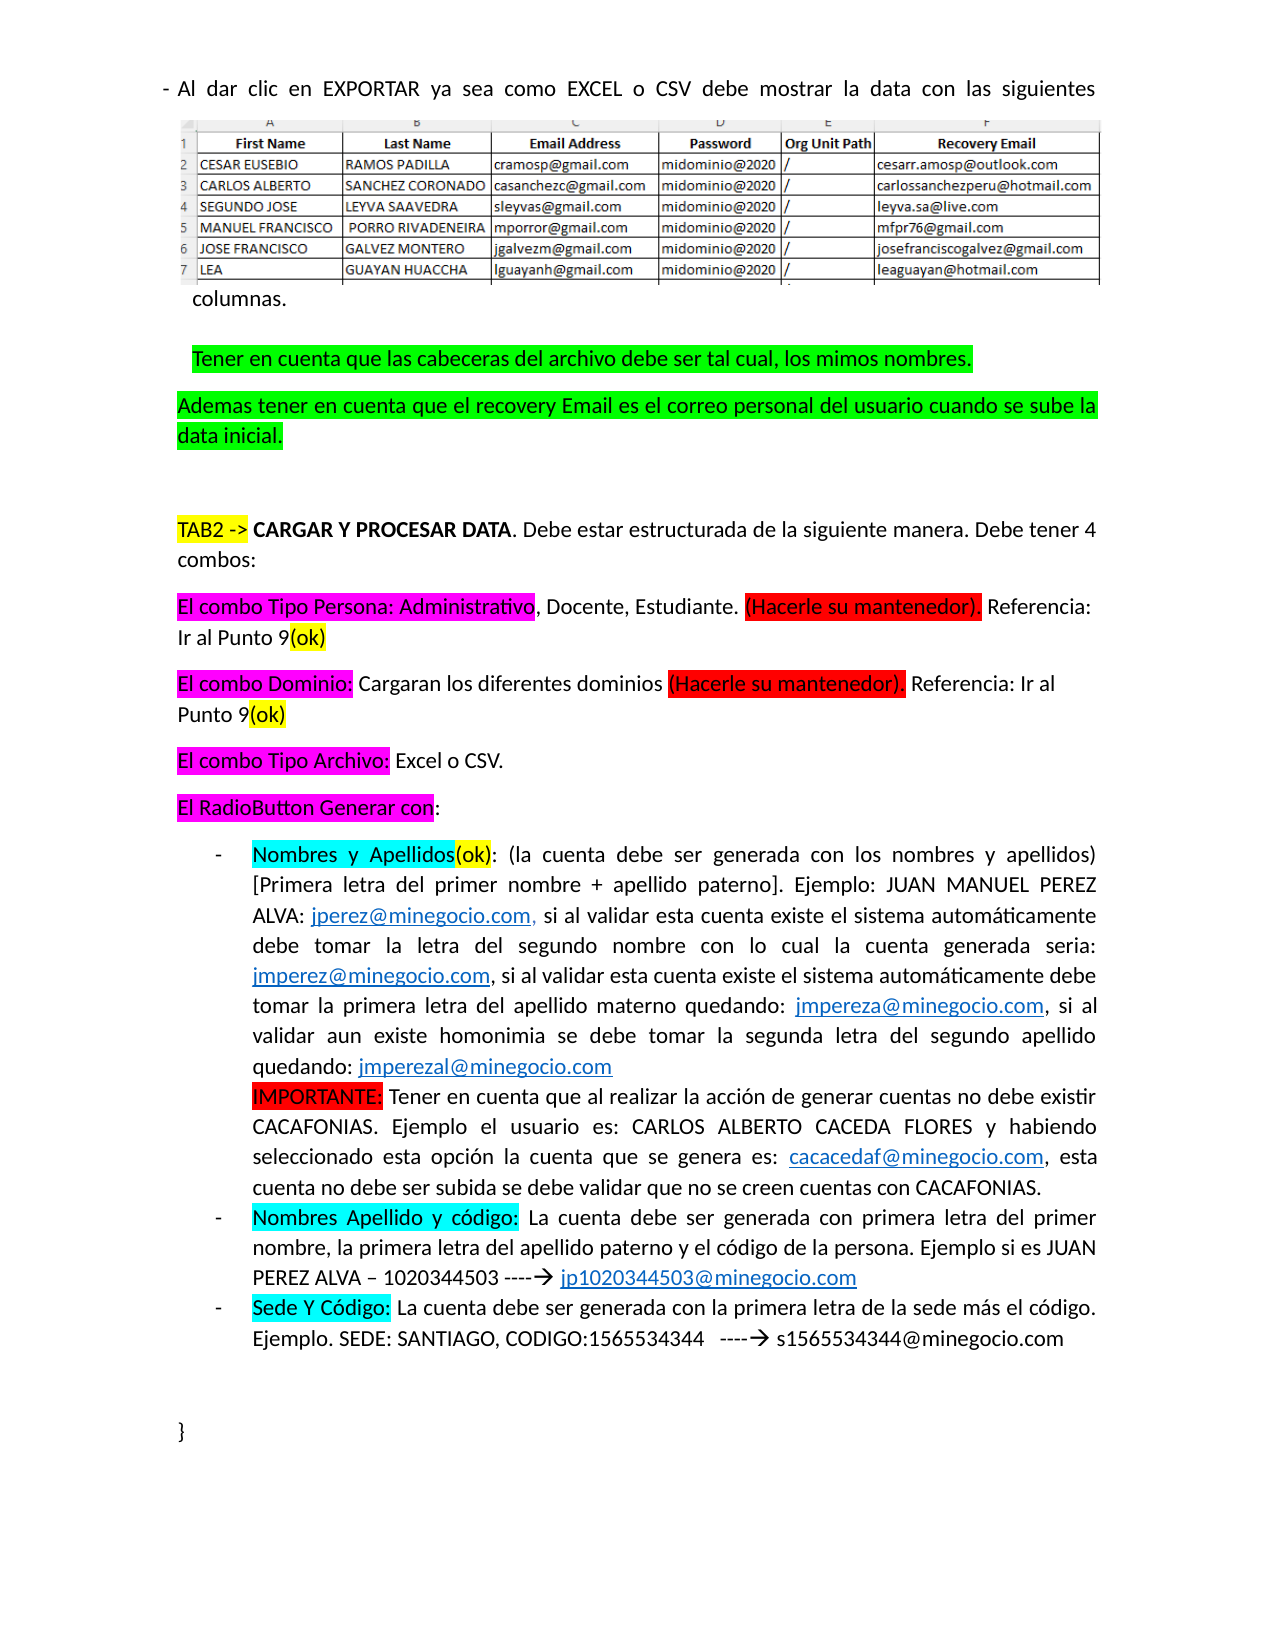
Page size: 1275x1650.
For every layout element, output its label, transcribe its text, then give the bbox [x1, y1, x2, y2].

list Sede Y Código: La cuenta debe ser generada con la primera letra de la sede más el código. Ejemplo. SEDE: SANTIAGO, CODIGO:1565534344 ---- s1565534344@minegocio.com [215, 1293, 1098, 1352]
text El combo Tipo Persona: Administrativo, Docente, Estudiante. (Hacerle su mantenedor). Referencia: Ir al Punto 9(ok) [177, 592, 1098, 651]
text TAB2 -> CARGAR Y PROCESAR DATA. Debe estar estructurada de la siguiente manera. Debe tener 4 combos: [177, 515, 1098, 574]
list Nombres Apellido y código: La cuenta debe ser generada con primera letra del primer nombre, la primera letra del apellido paterno y el código de la persona. Ejemplo si es JUAN PEREZ ALVA – 1020344503 ---- jp1020344503@minegocio.com [215, 1203, 1098, 1291]
text El combo Dominio: Cargaran los diferentes dominios (Hacerle su mantenedor). Referencia: Ir al Punto 9(ok) [177, 669, 1098, 728]
text Ademas tener en cuenta que el recovery Email es el correo personal del usuario cuando se sube la data inicial. [177, 419, 1098, 450]
text } [177, 1417, 1098, 1446]
text El combo Tipo Archivo: Excel o CSV. [390, 747, 1098, 775]
picture [180, 120, 1102, 285]
list Nombres y Apellidos(ok): (la cuenta debe ser generada con los nombres y apellidos) [Primera letra del primer nombre + apellido paterno]. Ejemplo: JUAN MANUEL PEREZ ALVA: jperez@minegocio.com, si al validar esta cuenta existe el sistema automáticamente debe tomar la letra del segundo nombre con lo cual la cuenta generada seria: jmperez@minegocio.com, si al validar esta cuenta existe el sistema automáticamente debe tomar la primera letra del apellido materno quedando: jmpereza@minegocio.com, si al validar aun existe homonimia se debe tomar la segunda letra del segundo apellido quedando: jmperezal@minegocio.com [215, 840, 1098, 1080]
list IMPORTANTE: Tener en cuenta que al realizar la acción de generar cuentas no debe existir CACAFONIAS. Ejemplo el usuario es: CARLOS ALBERTO CACEDA FLORES y habiendo seleccionado esta opción la cuenta que se genera es: cacacedaf@minegocio.com, esta cuenta no debe ser subida se debe validar que no se creen cuentas con CACAFONIAS. [252, 1082, 1098, 1201]
text El RadioButton Generar con: [177, 793, 1098, 822]
list Tener en cuenta que las cabeceras del archivo debe ser tal cual, los mimos nombres. [192, 344, 1098, 373]
